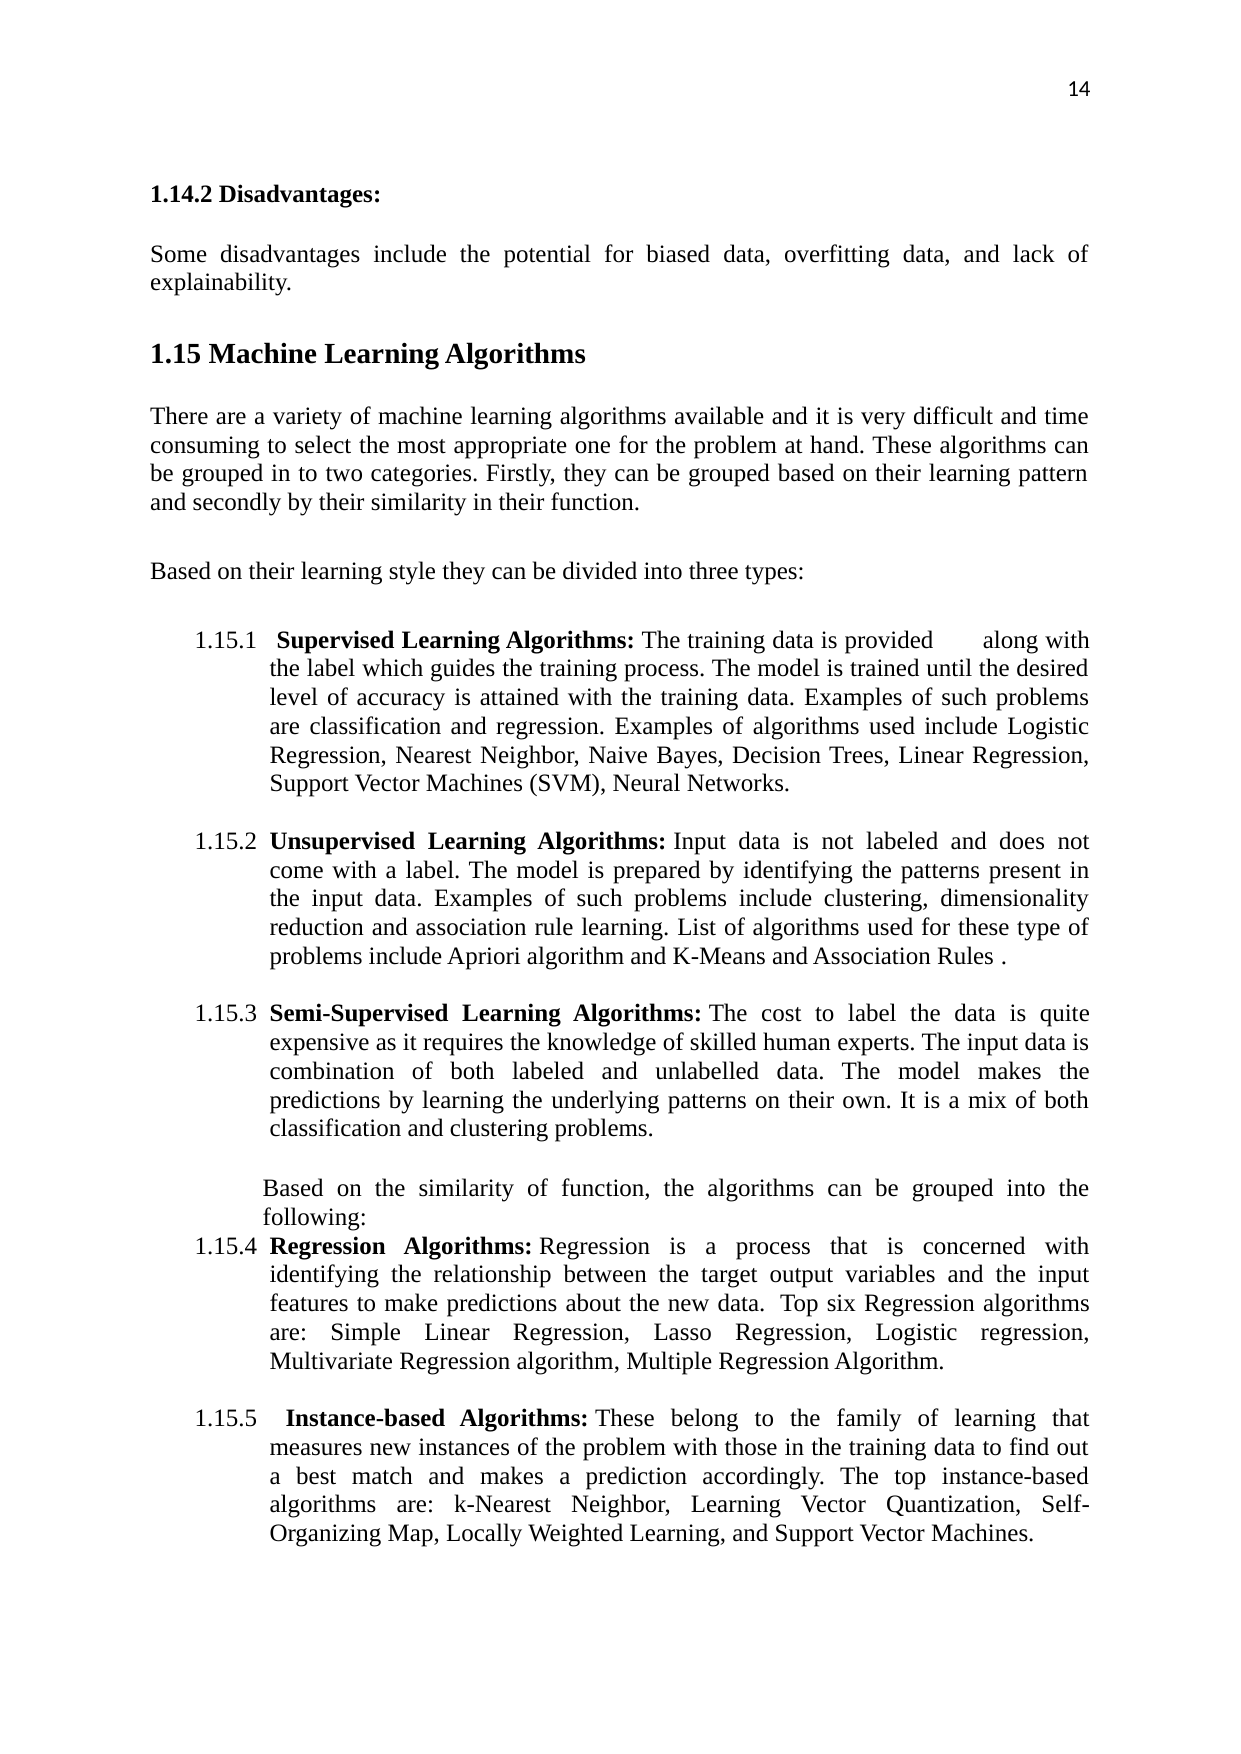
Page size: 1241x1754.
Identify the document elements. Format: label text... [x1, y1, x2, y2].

text Some disadvantages include the potential for biased data, overfitting data, and lack of explainability. [150, 239, 1090, 296]
list Instance-based Algorithms: These belong to the family of learning that measures new instances of the problem with those in the training data to find out a best match and makes a prediction accordingly. The top instance-based algorithms are: k-Nearest Neighbor, Learning Vector Quantization, Self-Organizing Map, Locally Weighted Learning, and Support Vector Machines. [194, 1403, 1090, 1547]
list Semi-Supervised Learning Algorithms: The cost to label the data is quite expensive as it requires the knowledge of skilled human experts. The input data is combination of both labeled and unlabelled data. The model makes the predictions by learning the underlying patterns on their own. It is a mix of both classification and clustering problems. [194, 998, 1090, 1142]
list Unsupervised Learning Algorithms: Input data is not labeled and does not come with a label. The model is prepared by identifying the patterns present in the input data. Examples of such problems include clustering, dimensionality reduction and association rule learning. List of algorithms used for these type of problems include Apriori algorithm and K-Means and Association Rules . [194, 826, 1090, 970]
list Supervised Learning Algorithms: The training data is provided along with the label which guides the training process. The model is trained until the desired level of accuracy is attained with the training data. Examples of such problems are classification and regression. Examples of algorithms used include Logistic Regression, Nearest Neighbor, Naive Bayes, Decision Trees, Linear Regression, Support Vector Machines (SVM), Neural Networks. [194, 625, 1090, 797]
text There are a variety of machine learning algorithms available and it is very difficult and time consuming to select the most appropriate one for the problem at hand. These algorithms can be grouped in to two categories. Firstly, they can be grouped based on their learning pattern and secondly by their similarity in their function. [150, 401, 1090, 516]
list Based on the similarity of function, the algorithms can be grouped into the following: [262, 1173, 1090, 1231]
text 1.15 Machine Learning Algorithms [150, 336, 1090, 370]
list Regression Algorithms: Regression is a process that is concerned with identifying the relationship between the target output variables and the input features to make predictions about the new data. Top six Regression algorithms are: Simple Linear Regression, Lasso Regression, Logistic regression, Multivariate Regression algorithm, Multiple Regression Algorithm. [194, 1231, 1090, 1374]
text Based on their learning style they can be divided into three types: [150, 556, 1090, 585]
text 1.14.2 Disadvantages: [150, 179, 1090, 207]
